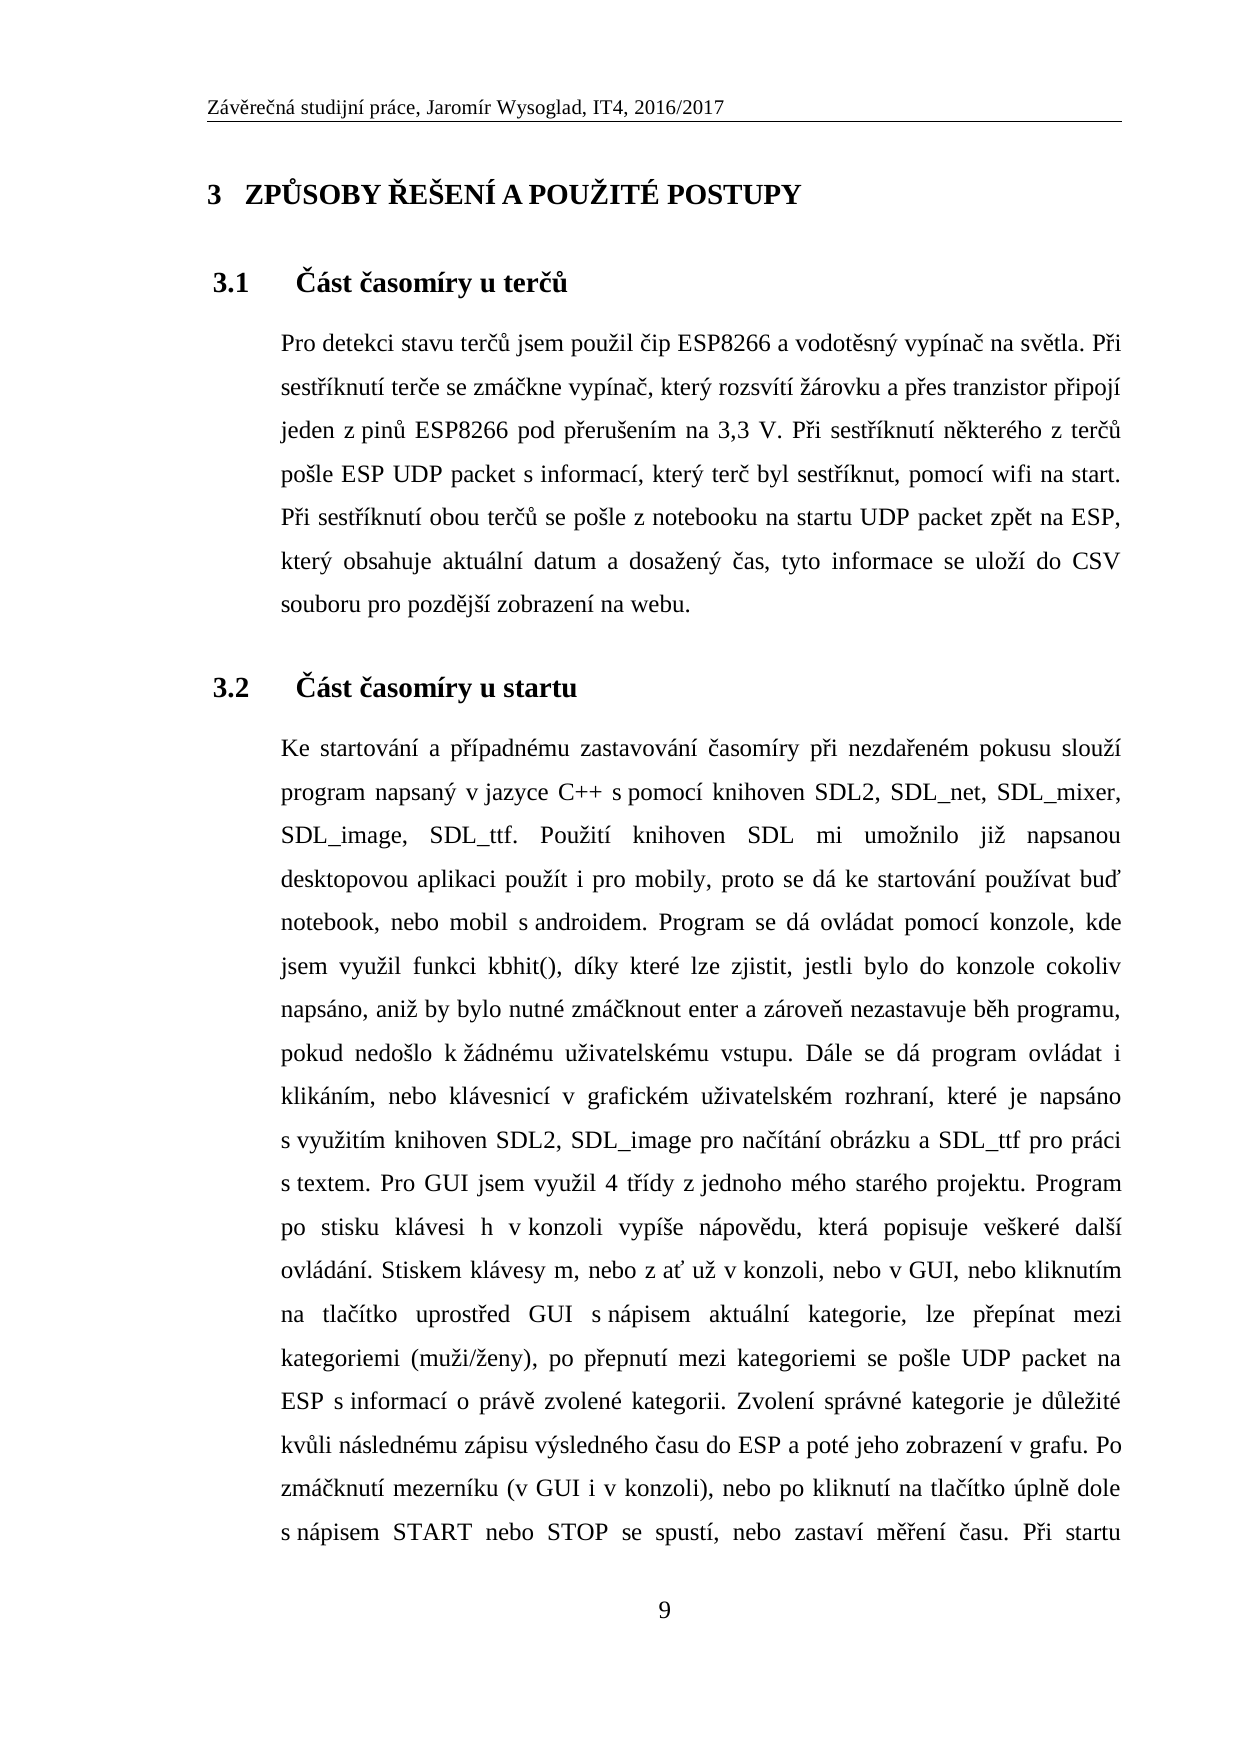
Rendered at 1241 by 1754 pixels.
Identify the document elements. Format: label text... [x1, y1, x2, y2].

subtitle Způsoby řešení a použité postupy [207, 177, 1122, 211]
text Pro detekci stavu terčů jsem použil čip ESP8266 a vodotěsný vypínač na světla. Při sestříknutí terče se zmáčkne vypínač, který rozsvítí žárovku a přes tranzistor připojí jeden z pinů ESP8266 pod přerušením na 3,3 V. Při sestříknutí některého z terčů pošle ESP UDP packet s informací, který terč byl sestříknut, pomocí wifi na start. Při sestříknutí obou terčů se pošle z notebooku na startu UDP packet zpět na ESP, který obsahuje aktuální datum a dosažený čas, tyto informace se uloží do CSV souboru pro pozdější zobrazení na webu. [281, 328, 1122, 618]
subtitle Část časomíry u terčů [213, 265, 1122, 298]
subtitle Část časomíry u startu [213, 670, 1122, 704]
